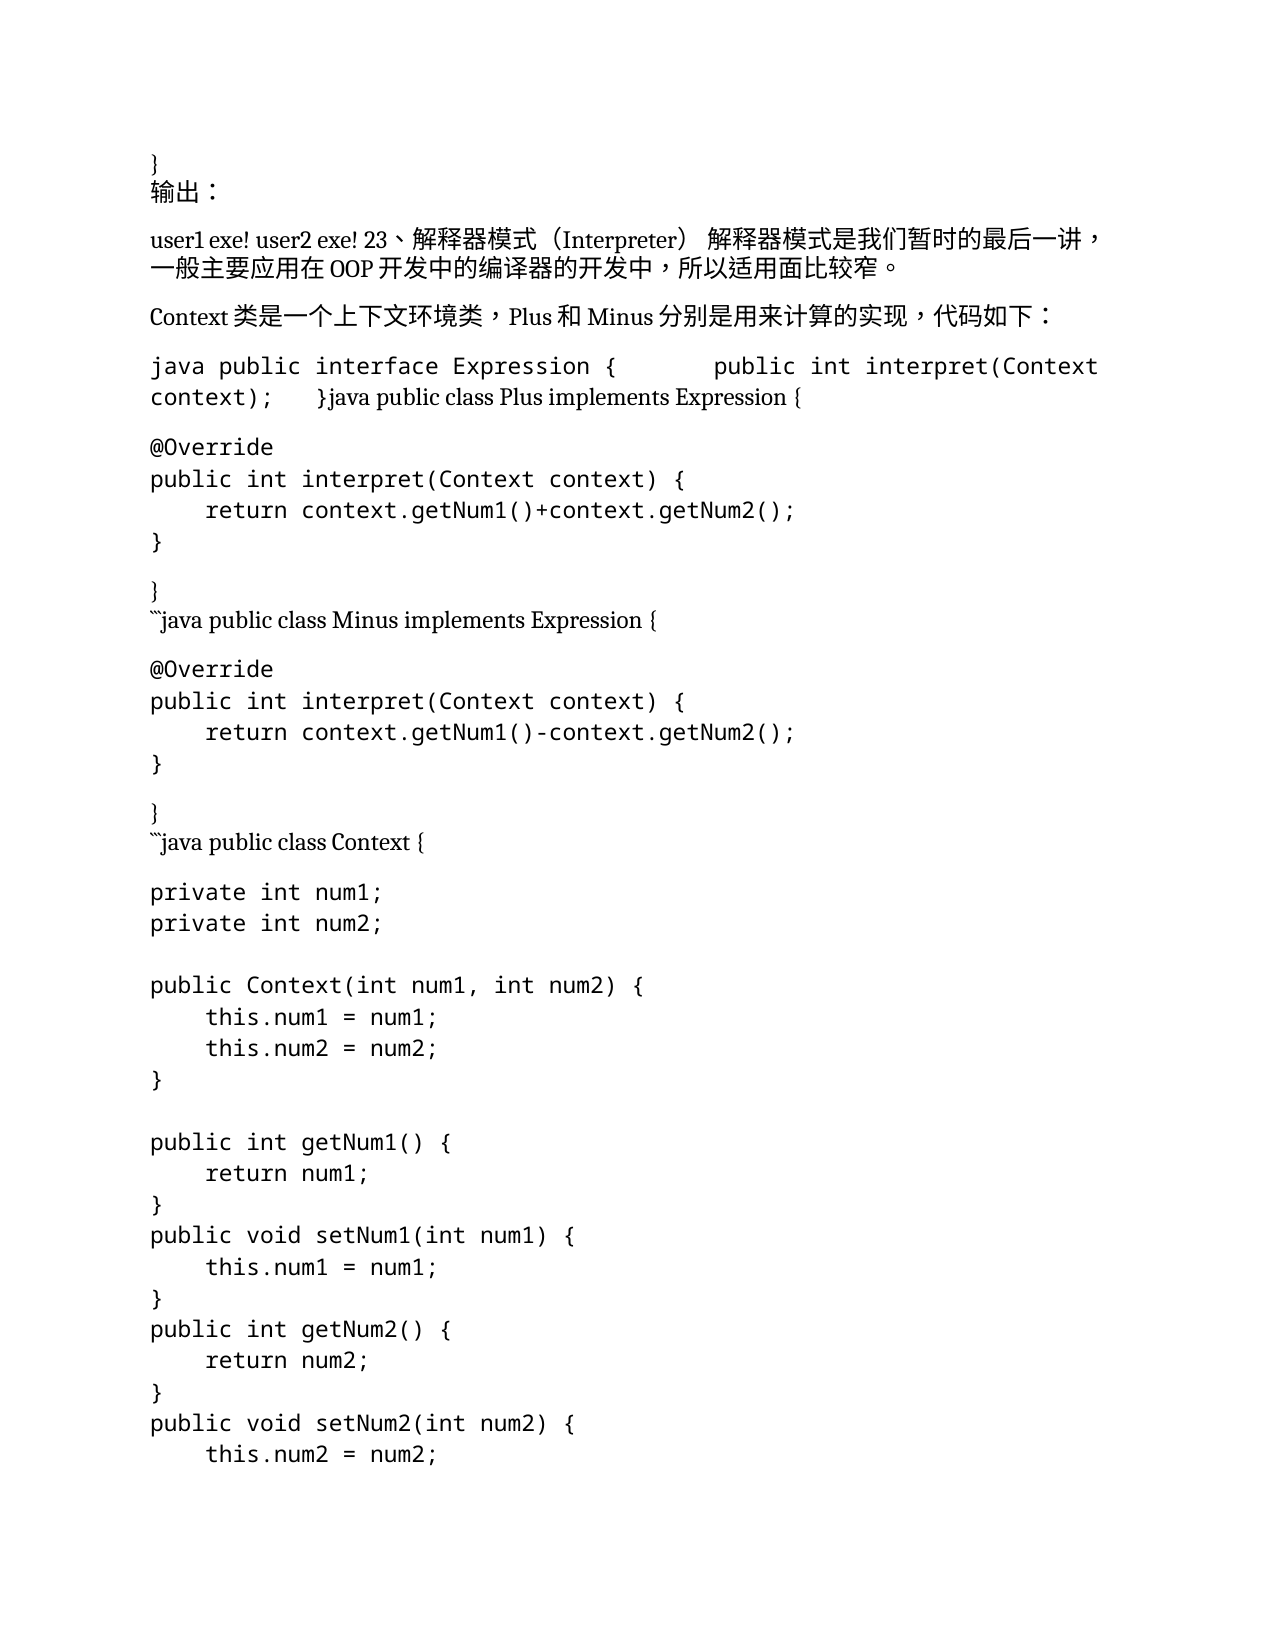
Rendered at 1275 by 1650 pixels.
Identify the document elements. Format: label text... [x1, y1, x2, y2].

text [150, 875, 1125, 1469]
text java public interface Expression { public int interpret(Context context); }java public class Plus implements Expression { [150, 350, 1125, 412]
text user1 exe! user2 exe! 23、解释器模式（Interpreter） 解释器模式是我们暂时的最后一讲，一般主要应用在OOP开发中的编译器的开发中，所以适用面比较窄。 [150, 226, 1125, 284]
text @Override public int interpret(Context context) { return context.getNum1()-context.getNum2(); } [150, 653, 1125, 778]
text } ```java public class Minus implements Expression { [150, 577, 1125, 634]
text @Override public int interpret(Context context) { return context.getNum1()+context.getNum2(); } [150, 431, 1125, 556]
text } ```java public class Context { [150, 799, 1125, 857]
text Context类是一个上下文环境类，Plus和Minus分别是用来计算的实现，代码如下： [150, 302, 1125, 331]
text } 输出： [150, 150, 1125, 207]
